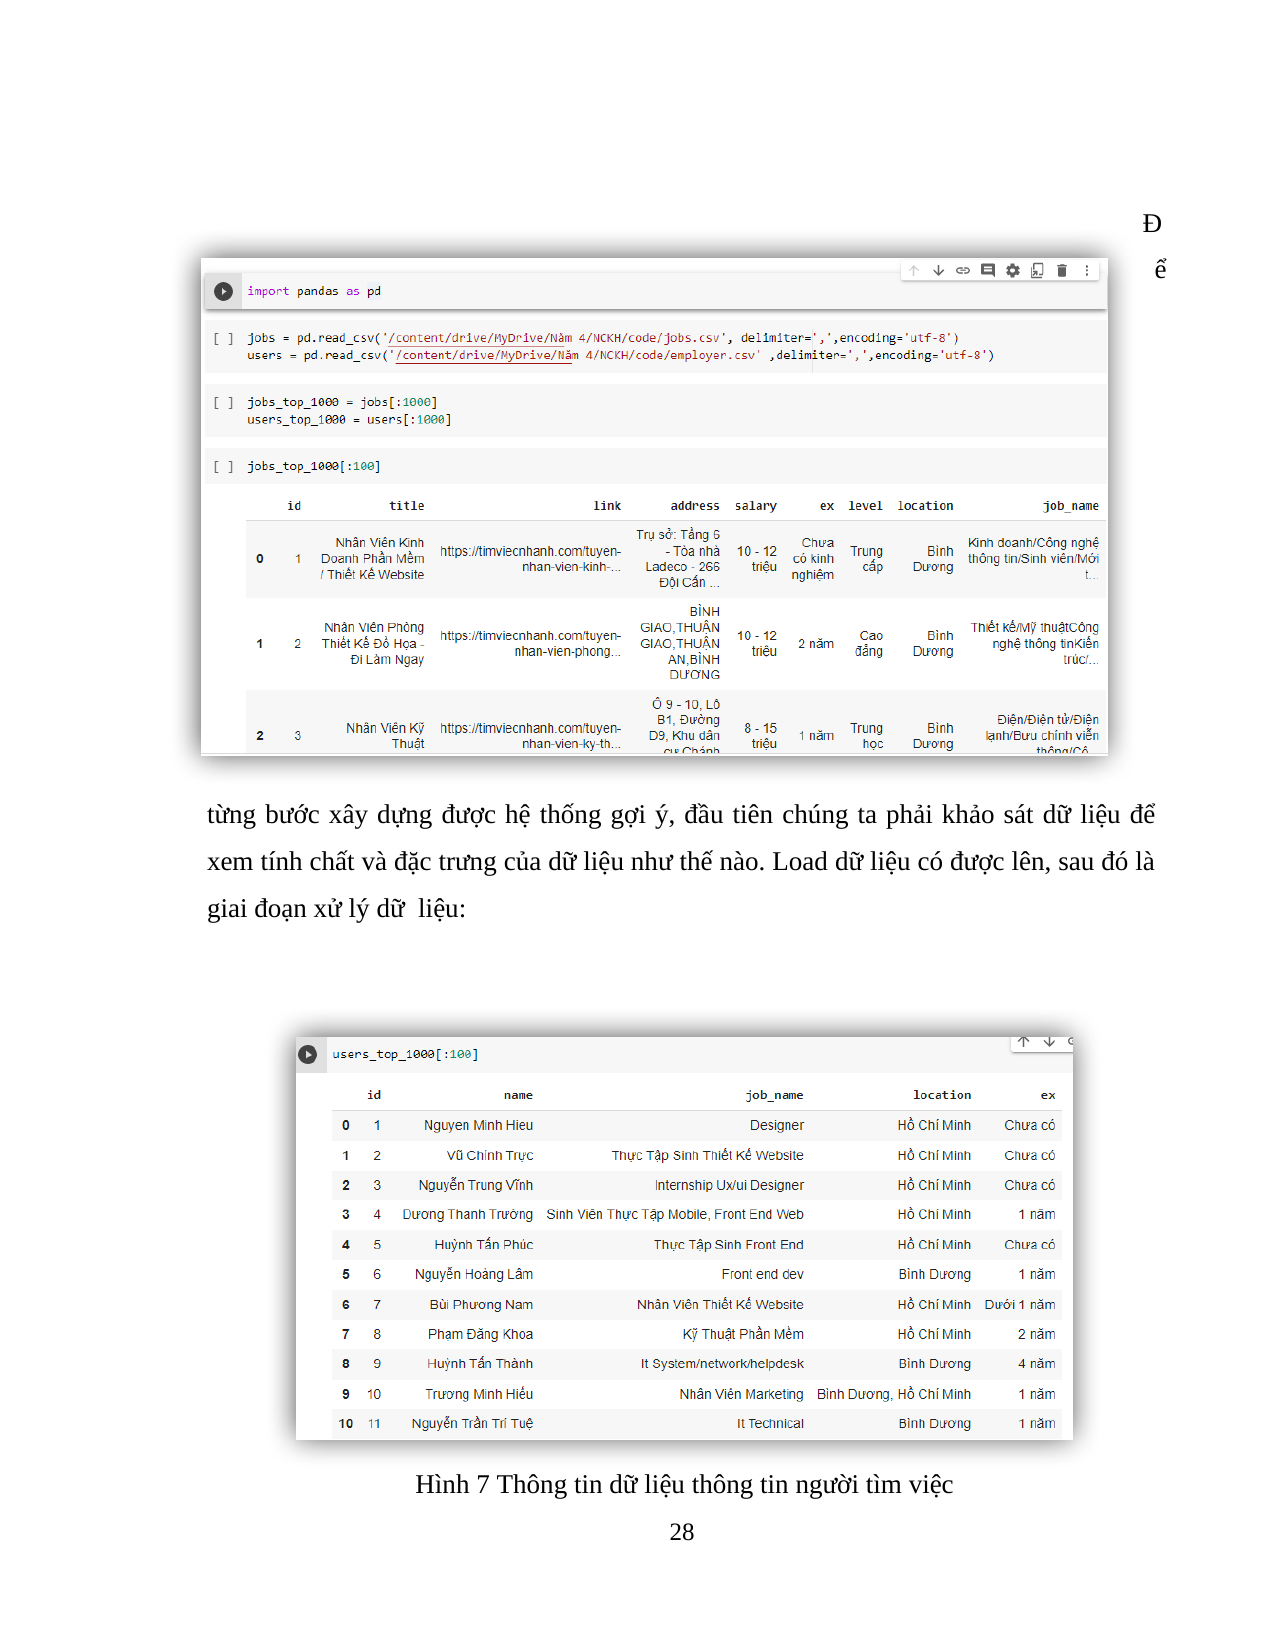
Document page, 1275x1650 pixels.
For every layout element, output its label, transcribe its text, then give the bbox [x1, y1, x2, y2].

picture [296, 1037, 1073, 1440]
picture [201, 258, 1108, 756]
